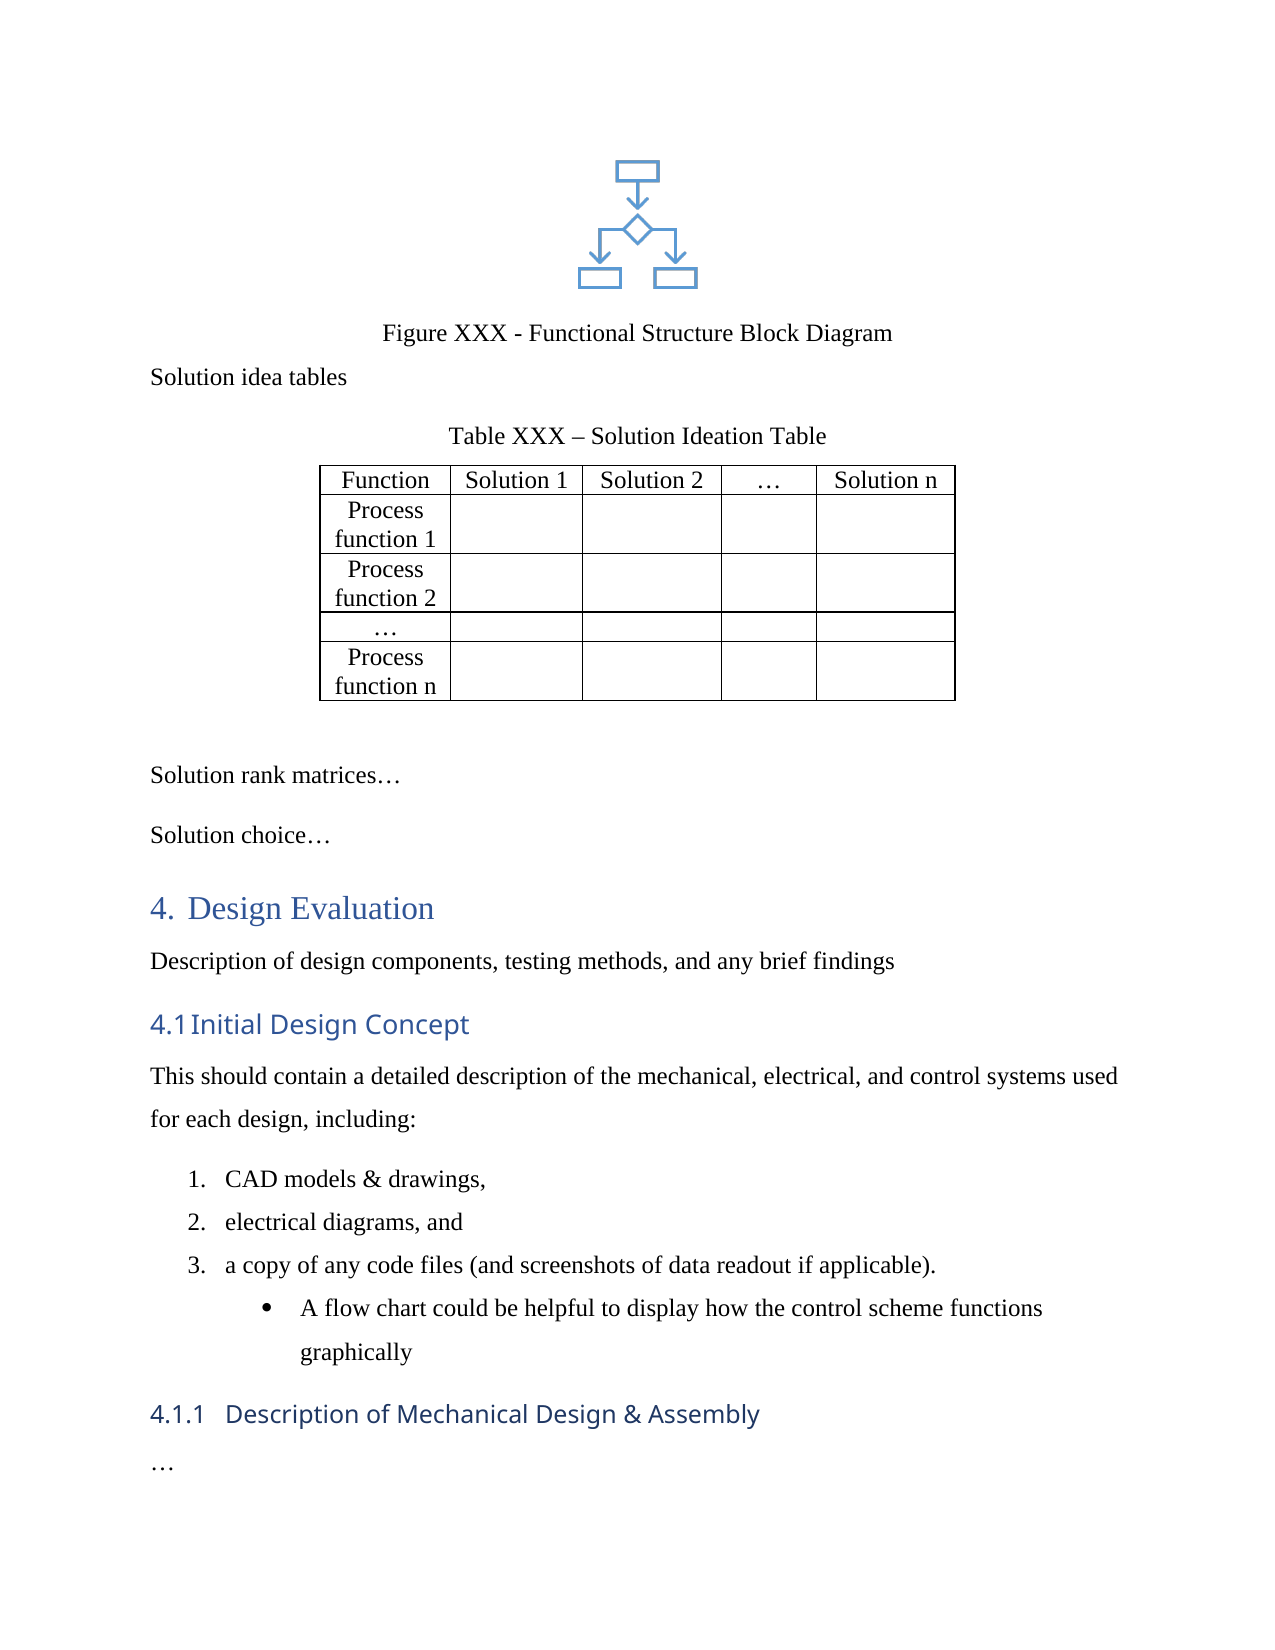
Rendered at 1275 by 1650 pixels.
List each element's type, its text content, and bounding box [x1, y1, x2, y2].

subtitle Design Evaluation [150, 888, 1125, 927]
table_cell [817, 495, 954, 553]
subtitle Description of Mechanical Design & Assembly [150, 1396, 1125, 1430]
subtitle Initial Design Concept [150, 1006, 1125, 1043]
picture [562, 150, 713, 300]
text Solution idea tables [150, 362, 1125, 390]
text … [150, 1447, 1125, 1476]
text Description of design components, testing methods, and any brief findings [150, 946, 1125, 975]
text Table XXX – Solution Ideation Table [150, 421, 1125, 450]
table_cell [722, 613, 816, 641]
text This should contain a detailed description of the mechanical, electrical, and control systems used for each design, including: [150, 1061, 1125, 1133]
table_cell … [321, 613, 450, 641]
table_header Function [321, 466, 450, 494]
text Figure XXX - Functional Structure Block Diagram [150, 318, 1125, 347]
list electrical diagrams, and [187, 1207, 1125, 1236]
table_header Solution 2 [583, 466, 721, 494]
table_cell Process function n [321, 642, 450, 700]
text Solution choice… [150, 820, 1125, 849]
table_cell [583, 642, 721, 700]
table_cell [583, 554, 721, 611]
table_header Solution 1 [451, 466, 582, 494]
table_cell [722, 642, 816, 700]
table_cell [583, 495, 721, 553]
table_cell [451, 495, 582, 553]
table_cell [451, 613, 582, 641]
table_cell Process function 2 [321, 554, 450, 611]
table_cell [722, 495, 816, 553]
list A flow chart could be helpful to display how the control scheme functions graphically [262, 1293, 1125, 1365]
table_header … [722, 466, 816, 494]
table_cell [451, 642, 582, 700]
table_cell [817, 642, 954, 700]
table_cell [583, 613, 721, 641]
table_header Solution n [817, 466, 954, 494]
table_cell [817, 554, 954, 611]
list a copy of any code files (and screenshots of data readout if applicable). [187, 1250, 1125, 1279]
table_cell Process function 1 [321, 495, 450, 553]
table_cell [817, 613, 954, 641]
table_cell [722, 554, 816, 611]
list CAD models & drawings, [187, 1164, 1125, 1193]
text Solution rank matrices… [150, 761, 1125, 789]
table_cell [451, 554, 582, 611]
